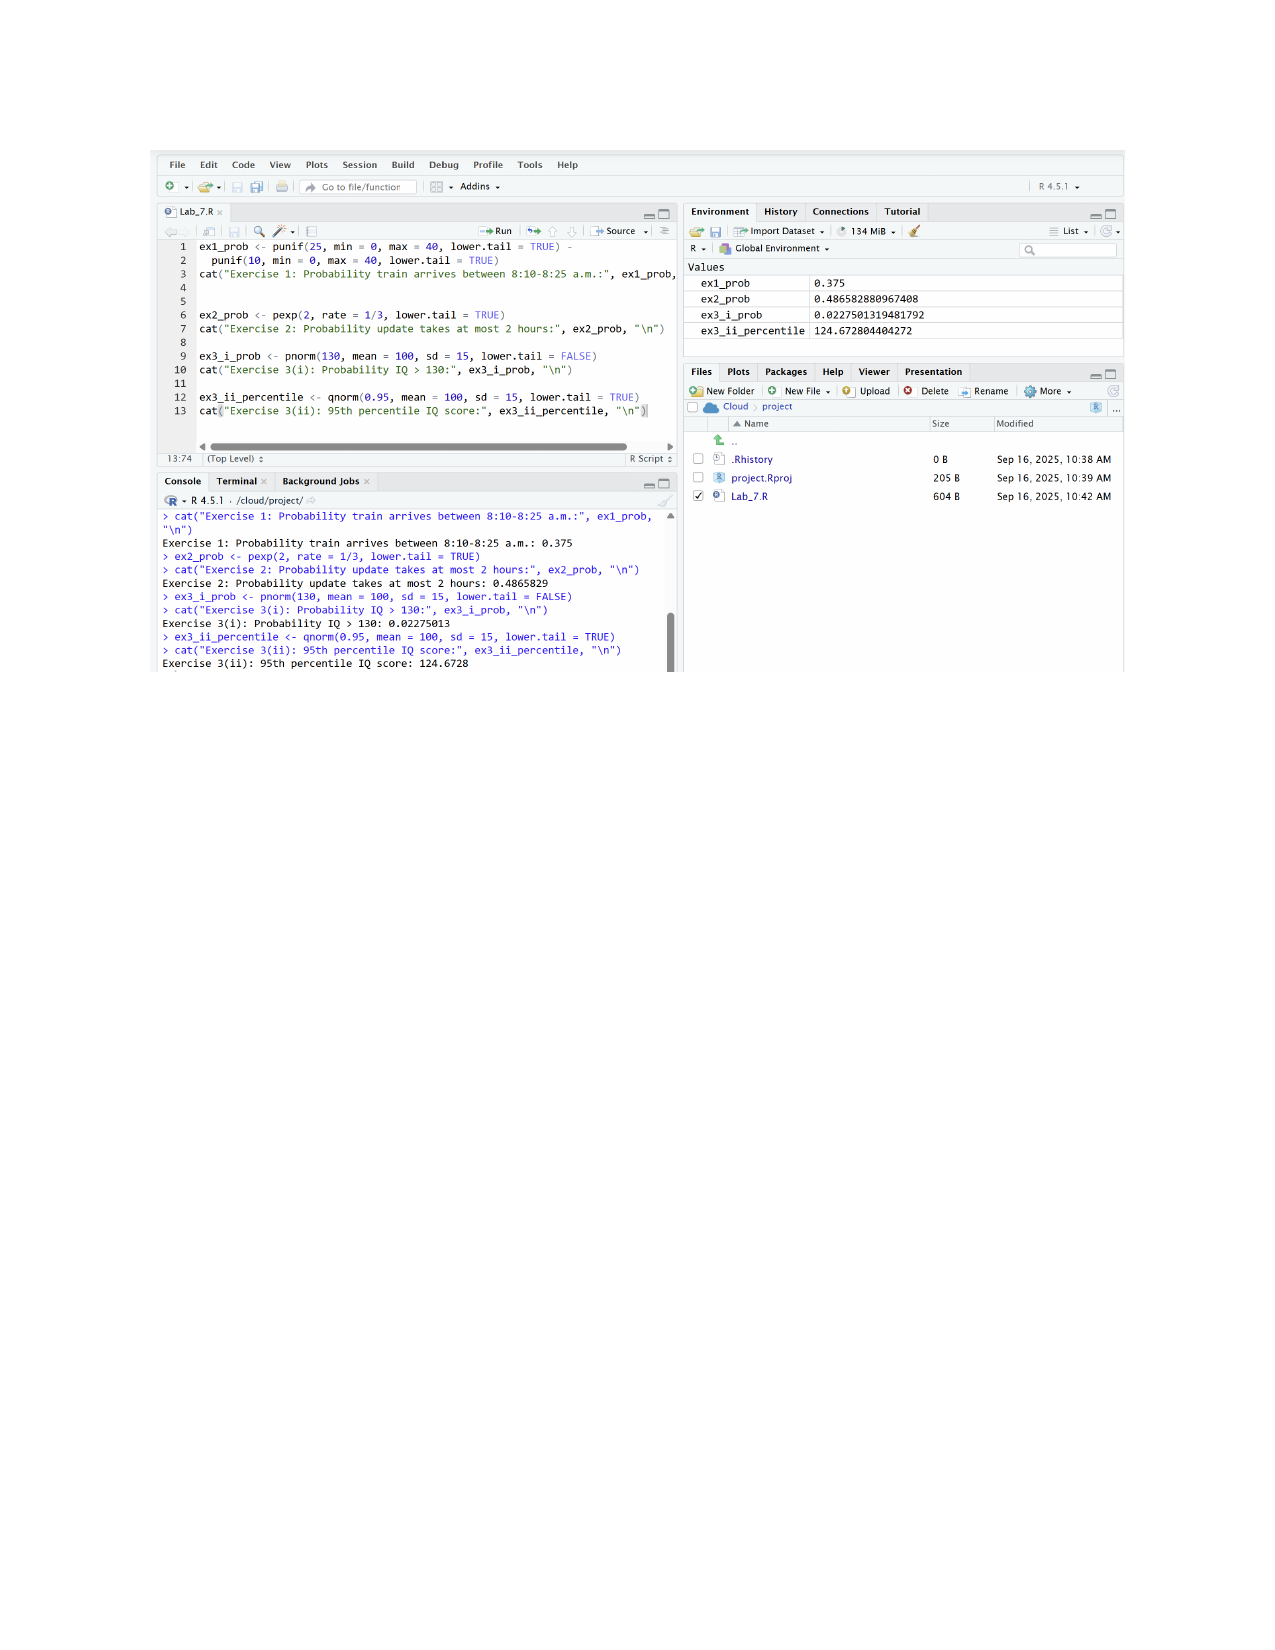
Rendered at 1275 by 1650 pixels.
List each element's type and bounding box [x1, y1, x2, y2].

picture [150, 150, 1125, 672]
